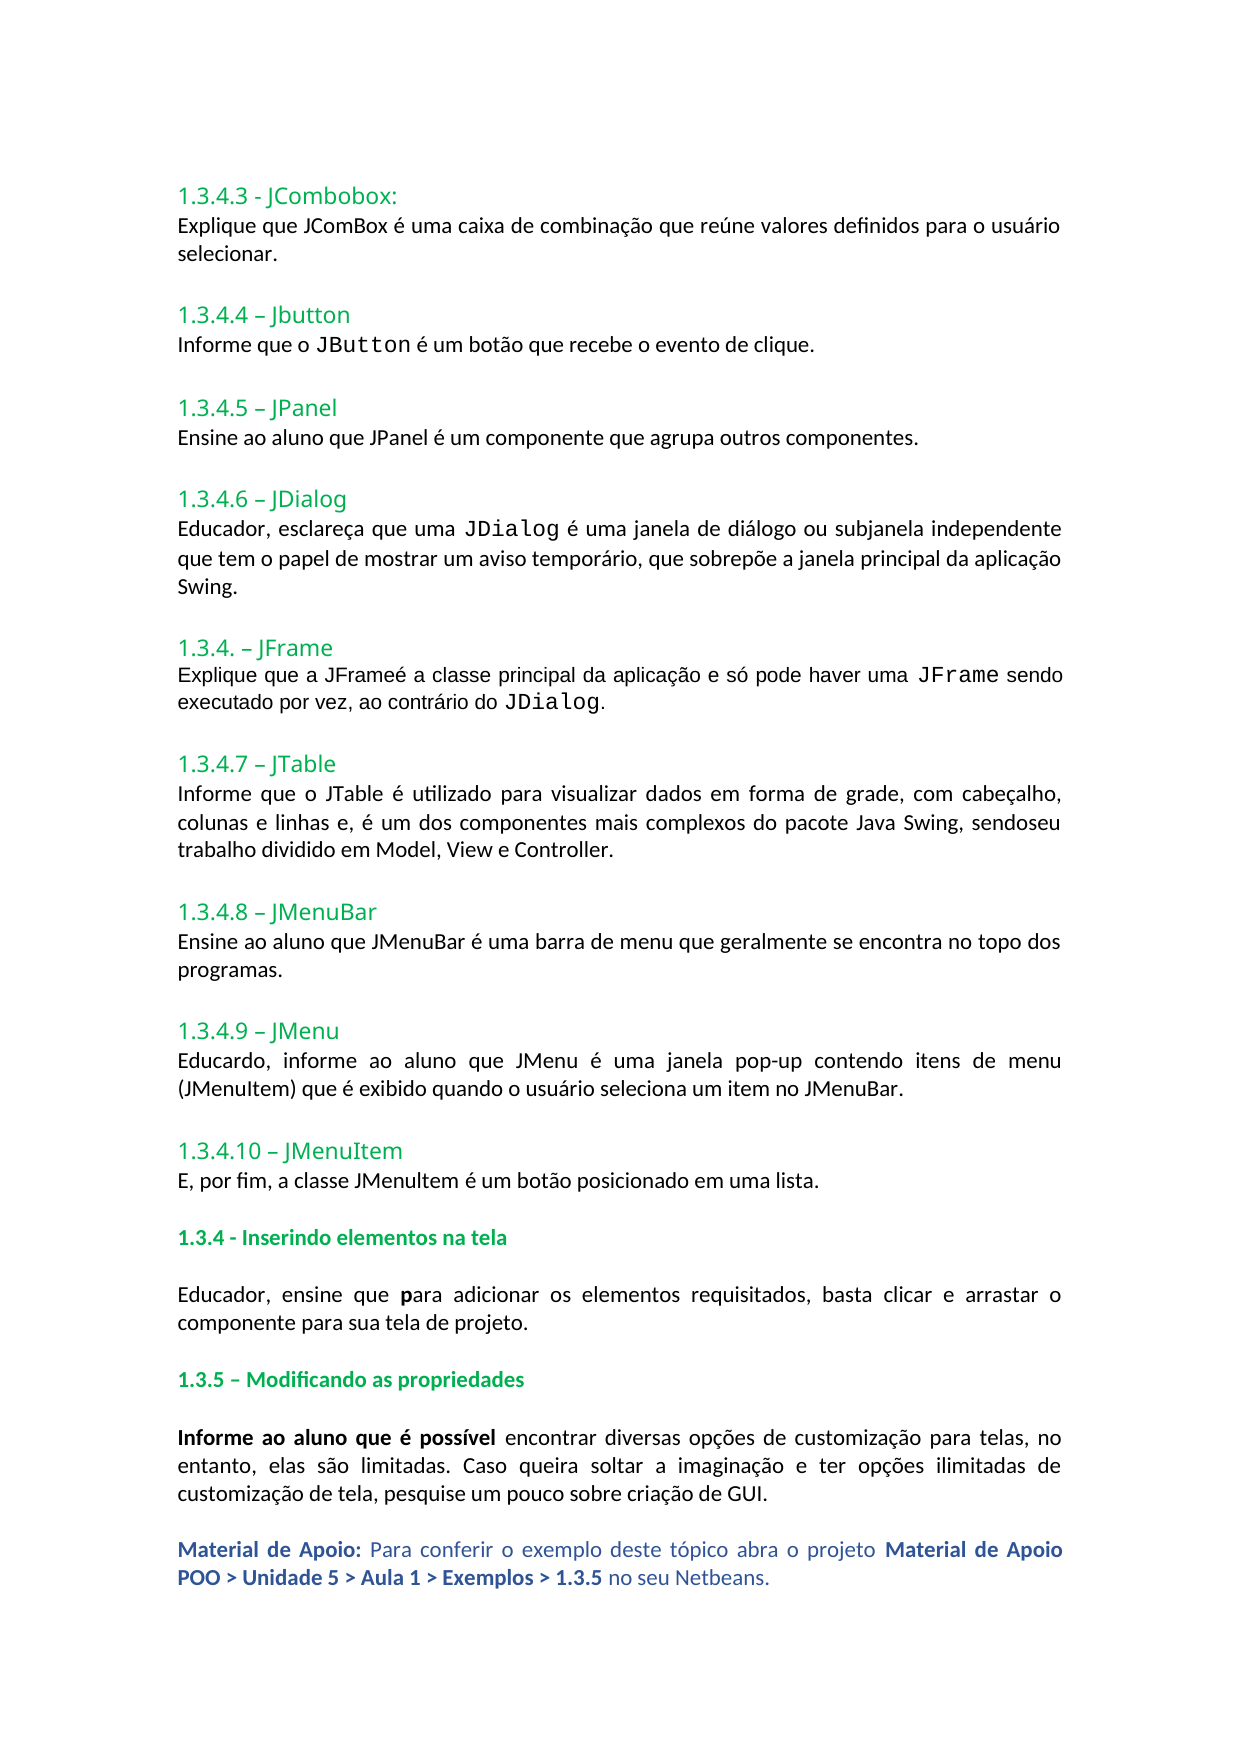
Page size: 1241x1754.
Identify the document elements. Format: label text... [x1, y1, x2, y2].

text Educador, ensine que para adicionar os elementos requisitados, basta clicar e arrastar o componente para sua tela de projeto. [177, 1280, 1063, 1336]
subtitle 1.3.4 - Inserindo elementos na tela [177, 1223, 1063, 1251]
text Informe ao aluno que é possível encontrar diversas opções de customização para telas, no entanto, elas são limitadas. Caso queira soltar a imaginação e ter opções ilimitadas de customização de tela, pesquise um pouco sobre criação de GUI. [177, 1423, 1063, 1507]
subtitle 1.3.4.7 – JTable [177, 748, 1063, 779]
text Material de Apoio: Para conferir o exemplo deste tópico abra o projeto Material de Apoio POO > Unidade 5 > Aula 1 > Exemplos > 1.3.5 no seu Netbeans. [177, 1535, 1063, 1591]
text Ensine ao aluno que JPanel é um componente que agrupa outros componentes. [177, 423, 1063, 451]
subtitle 1.3.5 – Modificando as propriedades [177, 1366, 1063, 1394]
text Educardo, informe ao aluno que JMenu é uma janela pop-up contendo itens de menu (JMenuItem) que é exibido quando o usuário seleciona um item no JMenuBar. [177, 1047, 1063, 1103]
text Informe que o JTable é utilizado para visualizar dados em forma de grade, com cabeçalho, colunas e linhas e, é um dos componentes mais complexos do pacote Java Swing, sendoseu trabalho dividido em Model, View e Controller. [177, 779, 1063, 864]
subtitle 1.3.4.8 – JMenuBar [177, 896, 1063, 927]
subtitle 1.3.4.5 – JPanel [177, 392, 1063, 423]
subtitle 1.3.4.10 – JMenuItem [177, 1135, 1063, 1166]
subtitle 1.3.4.9 – JMenu [177, 1015, 1063, 1047]
subtitle 1.3.4.4 – Jbutton [177, 299, 1063, 331]
subtitle 1.3.4.3 - JCombobox: [177, 180, 1063, 211]
text Ensine ao aluno que JMenuBar é uma barra de menu que geralmente se encontra no topo dos programas. [177, 927, 1063, 983]
text Explique que a JFrameé a classe principal da aplicação e só pode haver uma JFrame sendo executado por vez, ao contrário do JDialog. [177, 663, 1063, 716]
text Explique que JComBox é uma caixa de combinação que reúne valores definidos para o usuário selecionar. [177, 211, 1063, 267]
subtitle 1.3.4.6 – JDialog [177, 483, 1063, 514]
text E, por fim, a classe JMenultem é um botão posicionado em uma lista. [177, 1166, 1063, 1194]
text Educador, esclareça que uma JDialog é uma janela de diálogo ou subjanela independente que tem o papel de mostrar um aviso temporário, que sobrepõe a janela principal da aplicação Swing. [177, 514, 1063, 600]
text Informe que o JButton é um botão que recebe o evento de clique. [177, 331, 1063, 360]
subtitle 1.3.4. – JFrame [177, 632, 1063, 663]
